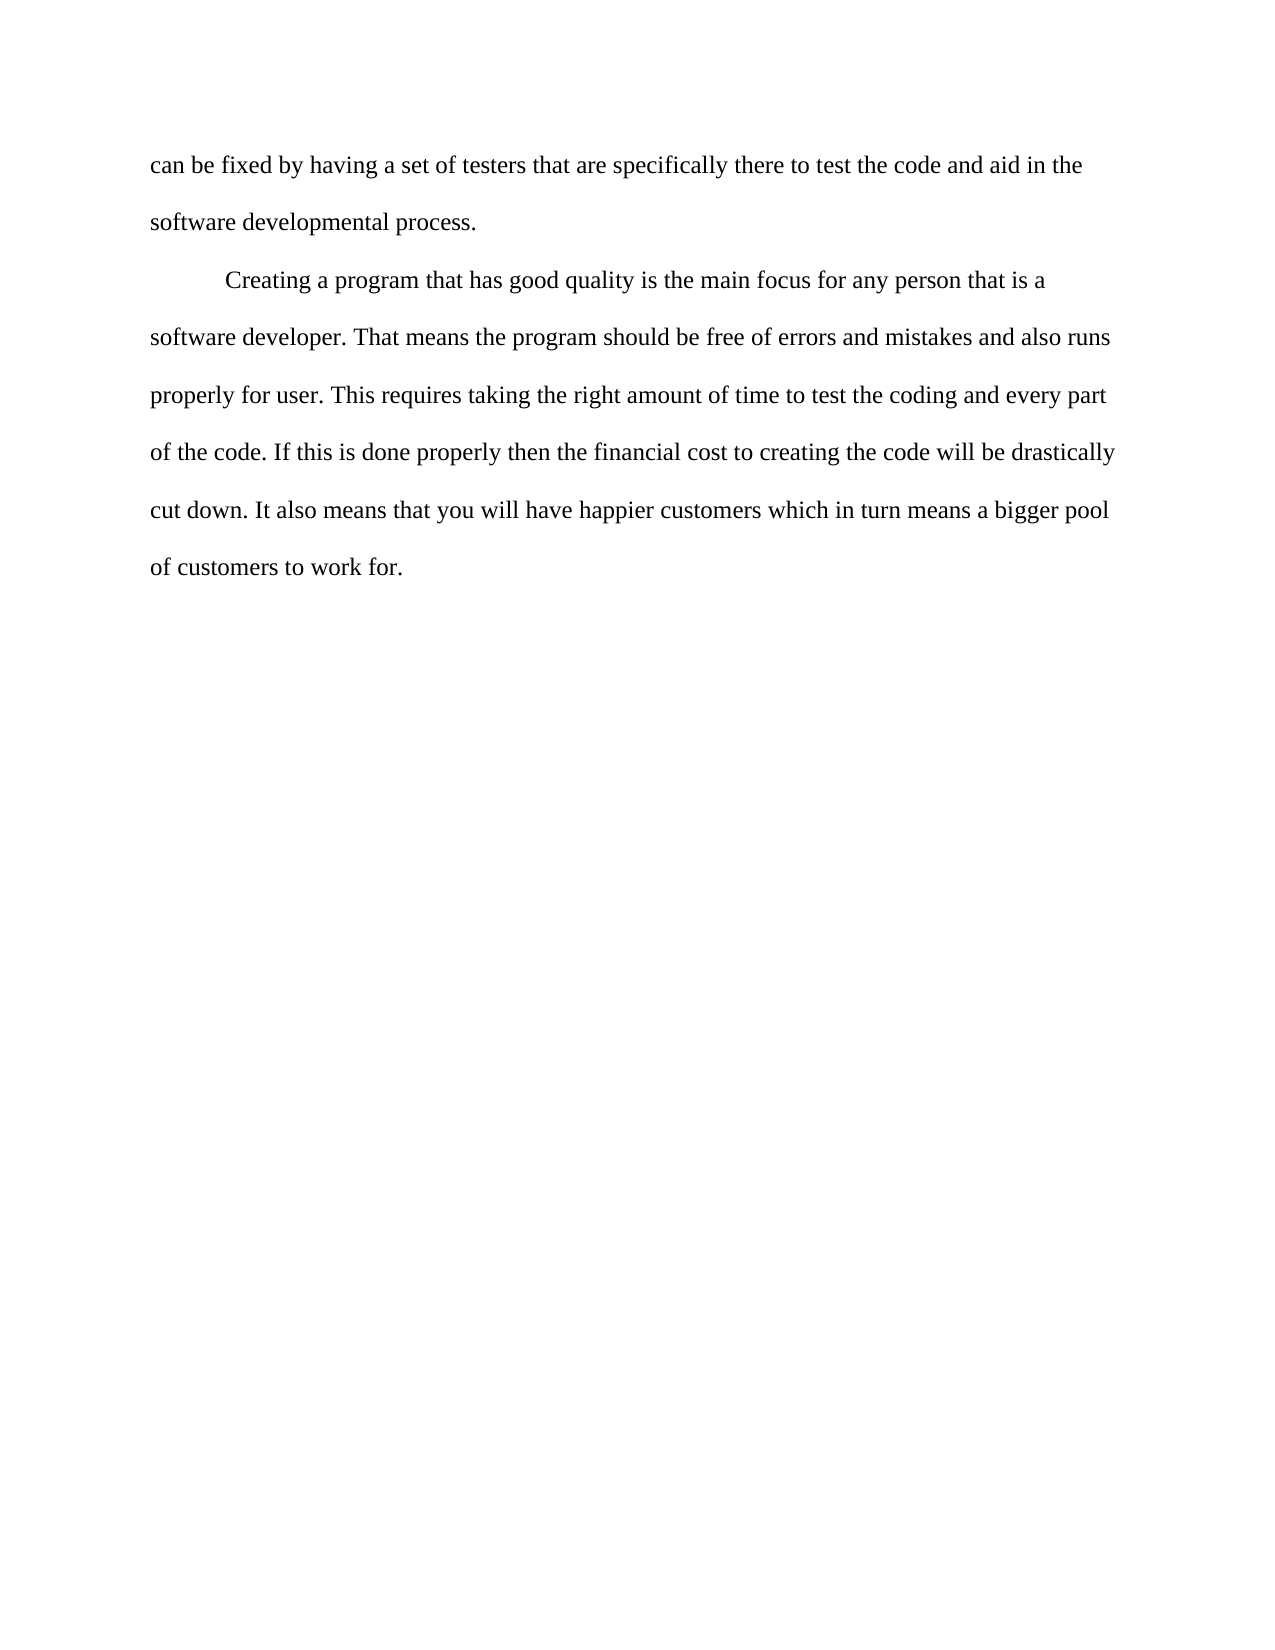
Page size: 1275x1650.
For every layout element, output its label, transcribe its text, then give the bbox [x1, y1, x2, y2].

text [150, 150, 1125, 236]
text Creating a program that has good quality is the main focus for any person that is a software developer. That means the program should be free of errors and mistakes and also runs properly for user. This requires taking the right amount of time to test the coding and every part of the code. If this is done properly then the financial cost to creating the code will be drastically cut down. It also means that you will have happier customers which in turn means a bigger pool of customers to work for. [150, 265, 1125, 581]
